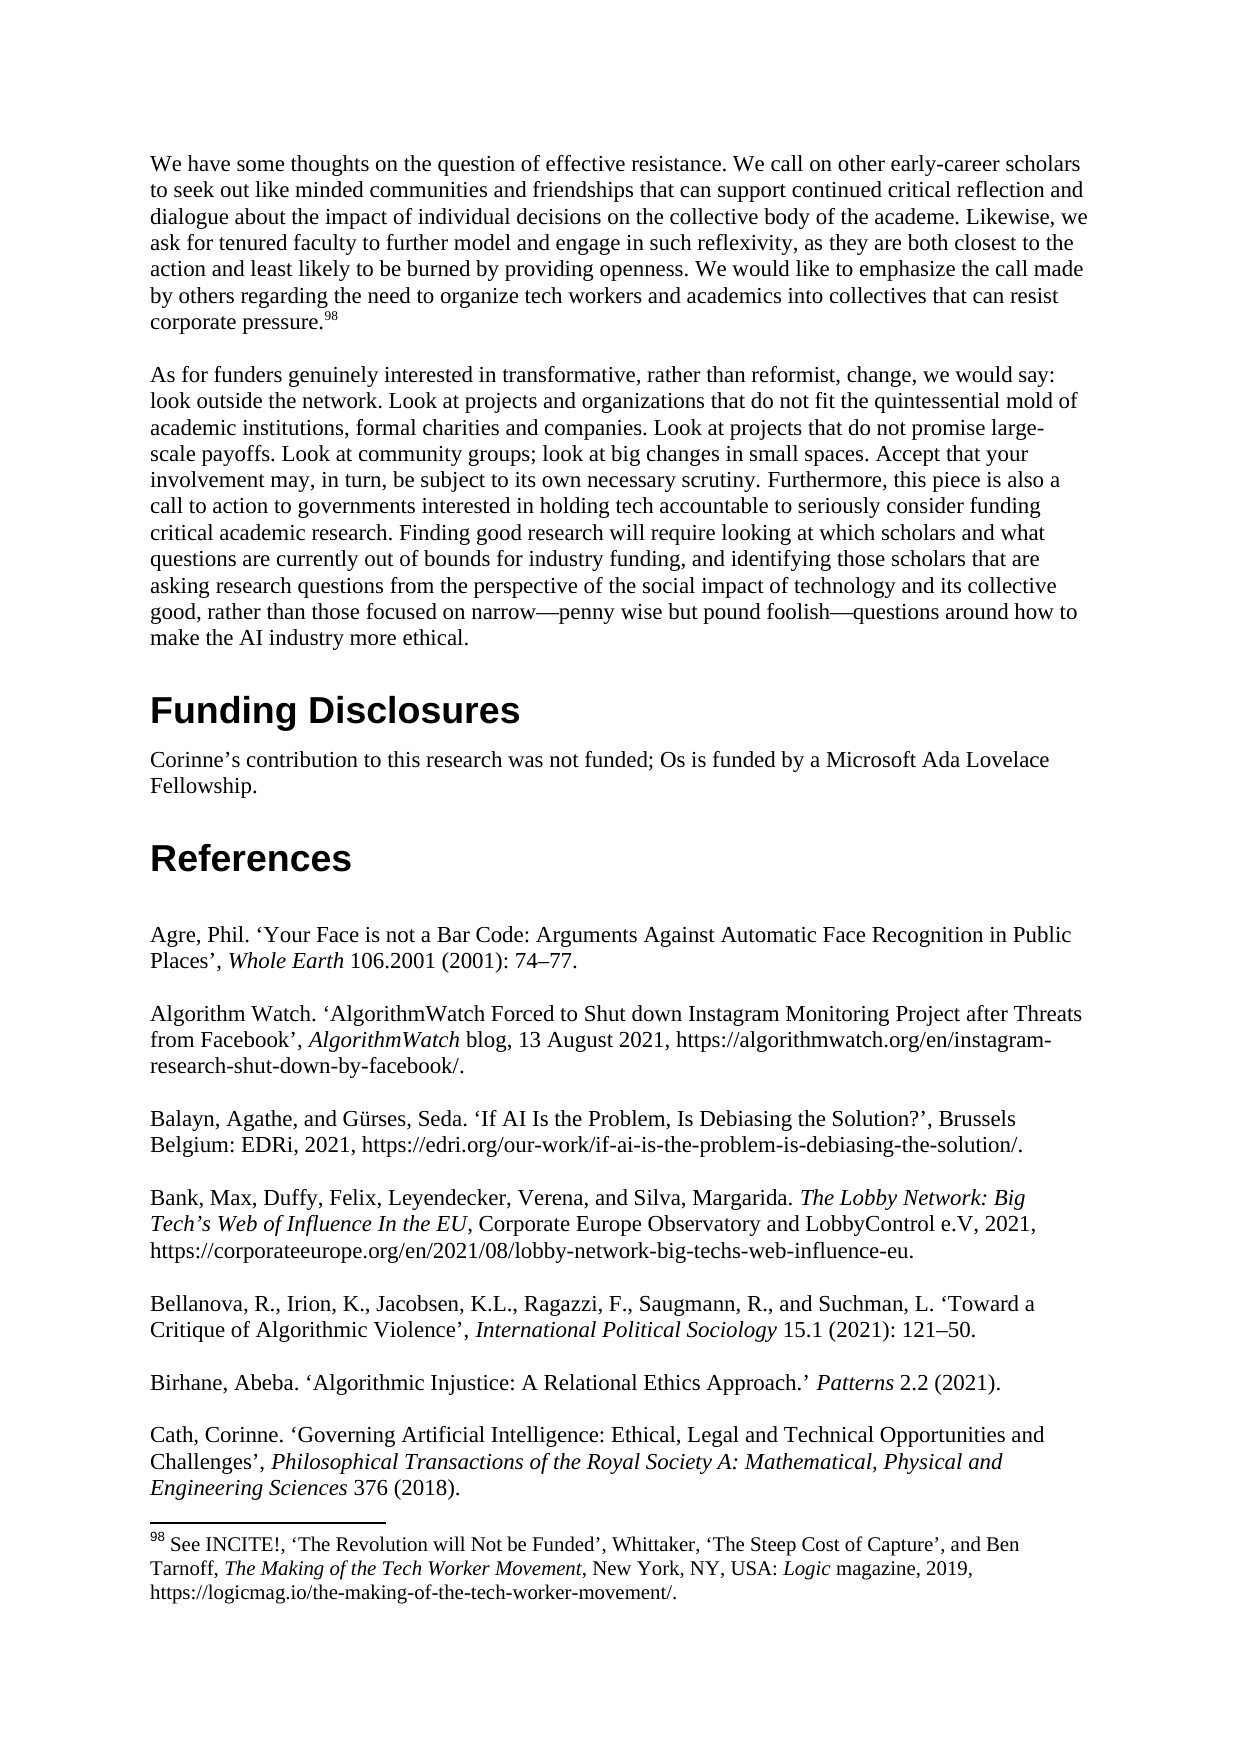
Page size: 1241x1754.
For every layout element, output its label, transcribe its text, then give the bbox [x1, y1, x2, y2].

text Algorithm Watch. ‘AlgorithmWatch Forced to Shut down Instagram Monitoring Project after Threats from Facebook’, AlgorithmWatch blog, 13 August 2021, https://algorithmwatch.org/en/instagram-research-shut-down-by-facebook/. [150, 1000, 1090, 1079]
text Bank, Max, Duffy, Felix, Leyendecker, Verena, and Silva, Margarida. The Lobby Network: Big Tech’s Web of Influence In the EU, Corporate Europe Observatory and LobbyControl e.V, 2021, https://corporateeurope.org/en/2021/08/lobby-network-big-techs-web-influence-eu. [150, 1184, 1090, 1263]
text Birhane, Abeba. ‘Algorithmic Injustice: A Relational Ethics Approach.’ Patterns 2.2 (2021). [150, 1369, 1090, 1395]
text We have some thoughts on the question of effective resistance. We call on other early-career scholars to seek out like minded communities and friendships that can support continued critical reflection and dialogue about the impact of individual decisions on the collective body of the academe. Likewise, we ask for tenured faculty to further model and engage in such reflexivity, as they are both closest to the action and least likely to be burned by providing openness. We would like to emphasize the call made by others regarding the need to organize tech workers and academics into collectives that can resist corporate pressure. [150, 150, 1090, 334]
text Balayn, Agathe, and Gürses, Seda. ‘If AI Is the Problem, Is Debiasing the Solution?’, Brussels Belgium: EDRi, 2021, https://edri.org/our-work/if-ai-is-the-problem-is-debiasing-the-solution/. [150, 1105, 1090, 1158]
text Bellanova, R., Irion, K., Jacobsen, K.L., Ragazzi, F., Saugmann, R., and Suchman, L. ‘Toward a Critique of Algorithmic Violence’, International Political Sociology 15.1 (2021): 121–50. [150, 1289, 1090, 1342]
subtitle References [150, 836, 1090, 879]
text Corinne’s contribution to this research was not funded; Os is funded by a Microsoft Ada Lovelace Fellowship. [150, 746, 1090, 799]
text Cath, Corinne. ‘Governing Artificial Intelligence: Ethical, Legal and Technical Opportunities and Challenges’, Philosophical Transactions of the Royal Society A: Mathematical, Physical and Engineering Sciences 376 (2018). [150, 1421, 1090, 1500]
text Agre, Phil. ‘Your Face is not a Bar Code: Arguments Against Automatic Face Recognition in Public Places’, Whole Earth 106.2001 (2001): 74–77. [150, 921, 1090, 973]
subtitle Funding Disclosures [150, 688, 1090, 731]
text As for funders genuinely interested in transformative, rather than reformist, change, we would say: look outside the network. Look at projects and organizations that do not fit the quintessential mold of academic institutions, formal charities and companies. Look at projects that do not promise large-scale payoffs. Look at community groups; look at big changes in small spaces. Accept that your involvement may, in turn, be subject to its own necessary scrutiny. Furthermore, this piece is also a call to action to governments interested in holding tech accountable to seriously consider funding critical academic research. Finding good research will require looking at which scholars and what questions are currently out of bounds for industry funding, and identifying those scholars that are asking research questions from the perspective of the social impact of technology and its collective good, rather than those focused on narrow—penny wise but pound foolish—questions around how to make the AI industry more ethical. [150, 361, 1090, 651]
